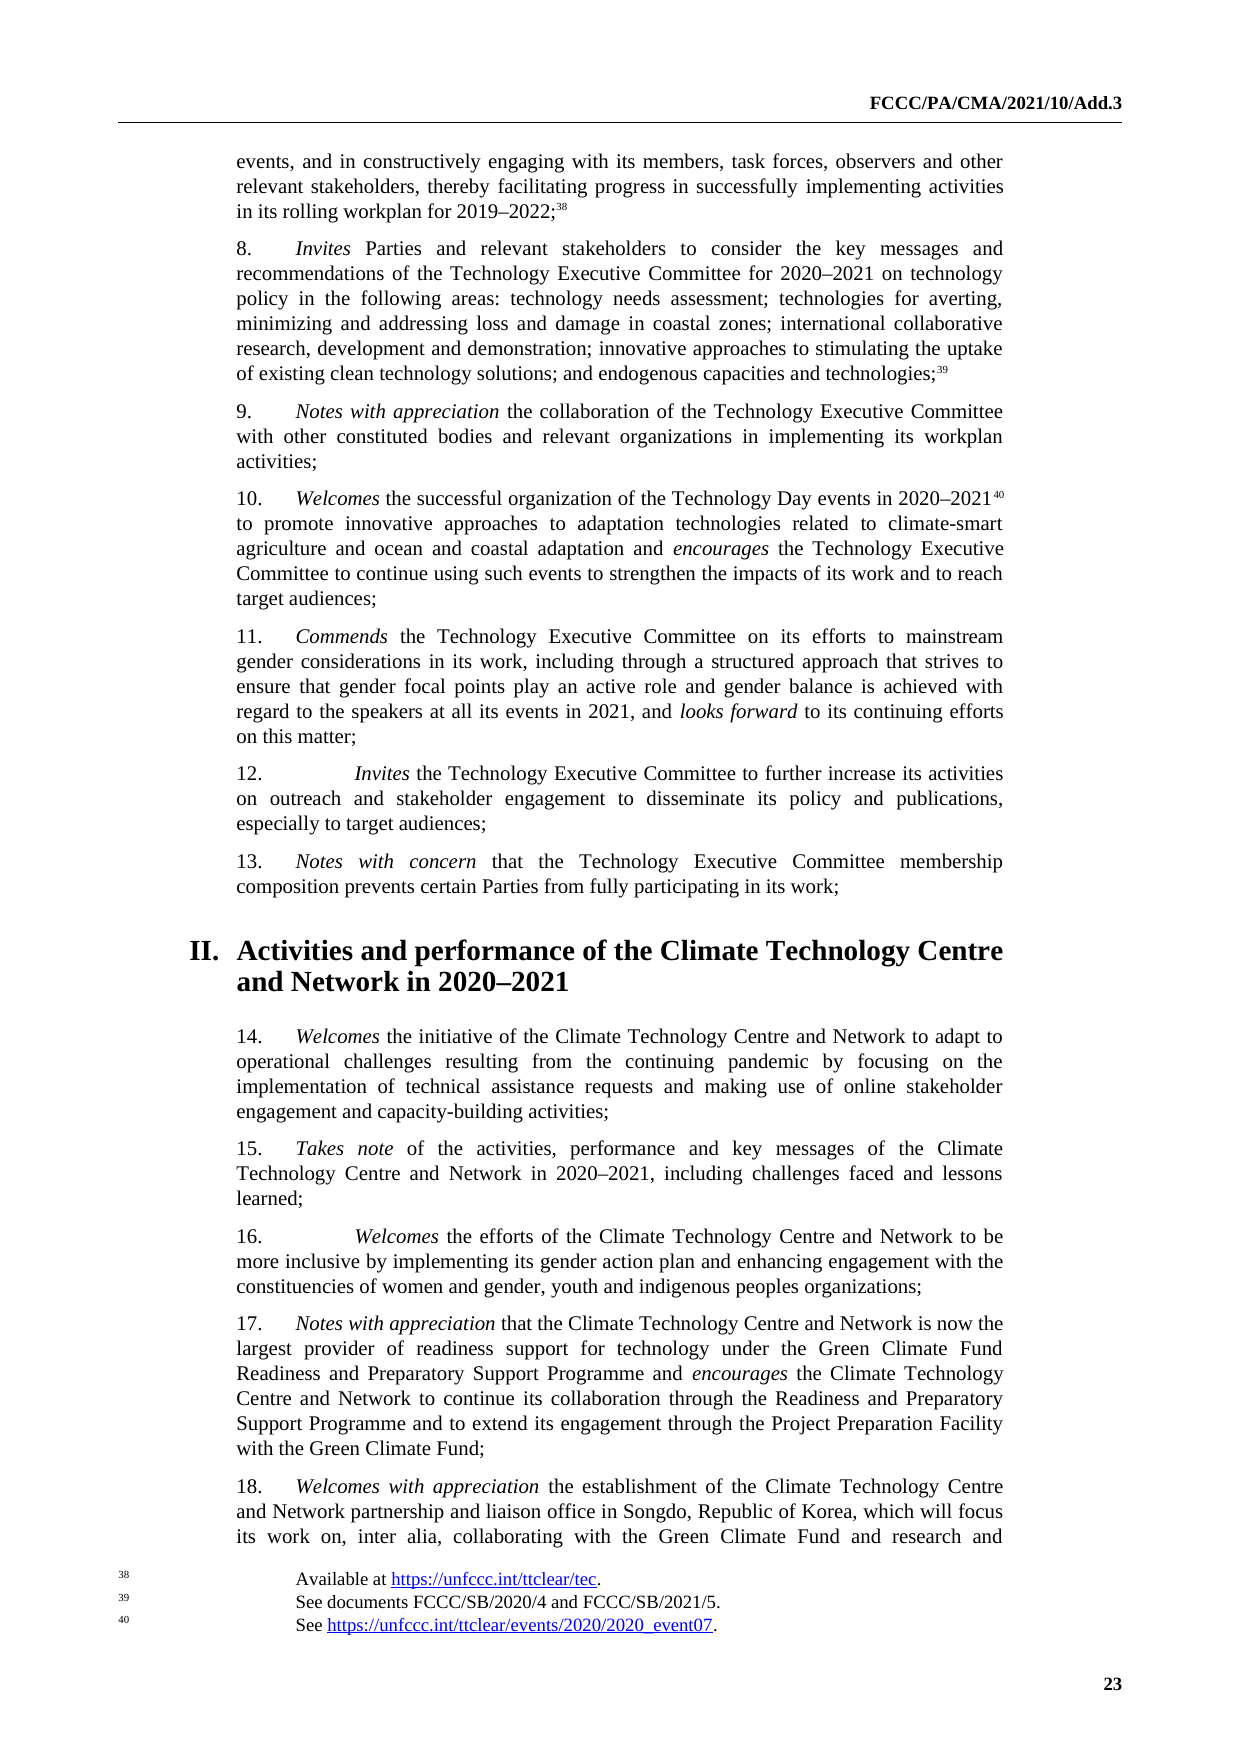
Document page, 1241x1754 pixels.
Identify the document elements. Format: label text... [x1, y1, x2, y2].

list 17. Notes with appreciation that the Climate Technology Centre and Network is now the largest provider of readiness support for technology under the Green Climate Fund Readiness and Preparatory Support Programme and encourages the Climate Technology Centre and Network to continue its collaboration through the Readiness and Preparatory Support Programme and to extend its engagement through the Project Preparation Facility with the Green Climate Fund; [236, 1310, 1004, 1460]
list 9. Notes with appreciation the collaboration of the Technology Executive Committee with other constituted bodies and relevant organizations in implementing its workplan activities; [236, 398, 1004, 473]
list II. Activities and performance of the Climate Technology Centre and Network in 2020–2021 [189, 935, 1004, 998]
list 8. Invites Parties and relevant stakeholders to consider the key messages and recommendations of the Technology Executive Committee for 2020–2021 on technology policy in the following areas: technology needs assessment; technologies for averting, minimizing and addressing loss and damage in coastal zones; international collaborative research, development and demonstration; innovative approaches to stimulating the uptake of existing clean technology solutions; and endogenous capacities and technologies; [236, 235, 1004, 385]
list 16. Welcomes the efforts of the Climate Technology Centre and Network to be more inclusive by implementing its gender action plan and enhancing engagement with the constituencies of women and gender, youth and indigenous peoples organizations; [236, 1223, 1004, 1298]
list 15. Takes note of the activities, performance and key messages of the Climate Technology Centre and Network in 2020–2021, including challenges faced and lessons learned; [236, 1135, 1004, 1210]
list 10. Welcomes the successful organization of the Technology Day events in 2020–2021 to promote innovative approaches to adaptation technologies related to climate-smart agriculture and ocean and coastal adaptation and encourages the Technology Executive Committee to continue using such events to strengthen the impacts of its work and to reach target audiences; [236, 485, 1004, 610]
list 13. Notes with concern that the Technology Executive Committee membership composition prevents certain Parties from fully participating in its work; [236, 848, 1004, 898]
list 14. Welcomes the initiative of the Climate Technology Centre and Network to adapt to operational challenges resulting from the continuing pandemic by focusing on the implementation of technical assistance requests and making use of online stakeholder engagement and capacity-building activities; [236, 1023, 1004, 1123]
list 12. Invites the Technology Executive Committee to further increase its activities on outreach and stakeholder engagement to disseminate its policy and publications, especially to target audiences; [236, 760, 1004, 835]
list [236, 148, 1004, 223]
list 11. Commends the Technology Executive Committee on its efforts to mainstream gender considerations in its work, including through a structured approach that strives to ensure that gender focal points play an active role and gender balance is achieved with regard to the speakers at all its events in 2021, and looks forward to its continuing efforts on this matter; [236, 623, 1004, 748]
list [236, 1473, 1004, 1548]
